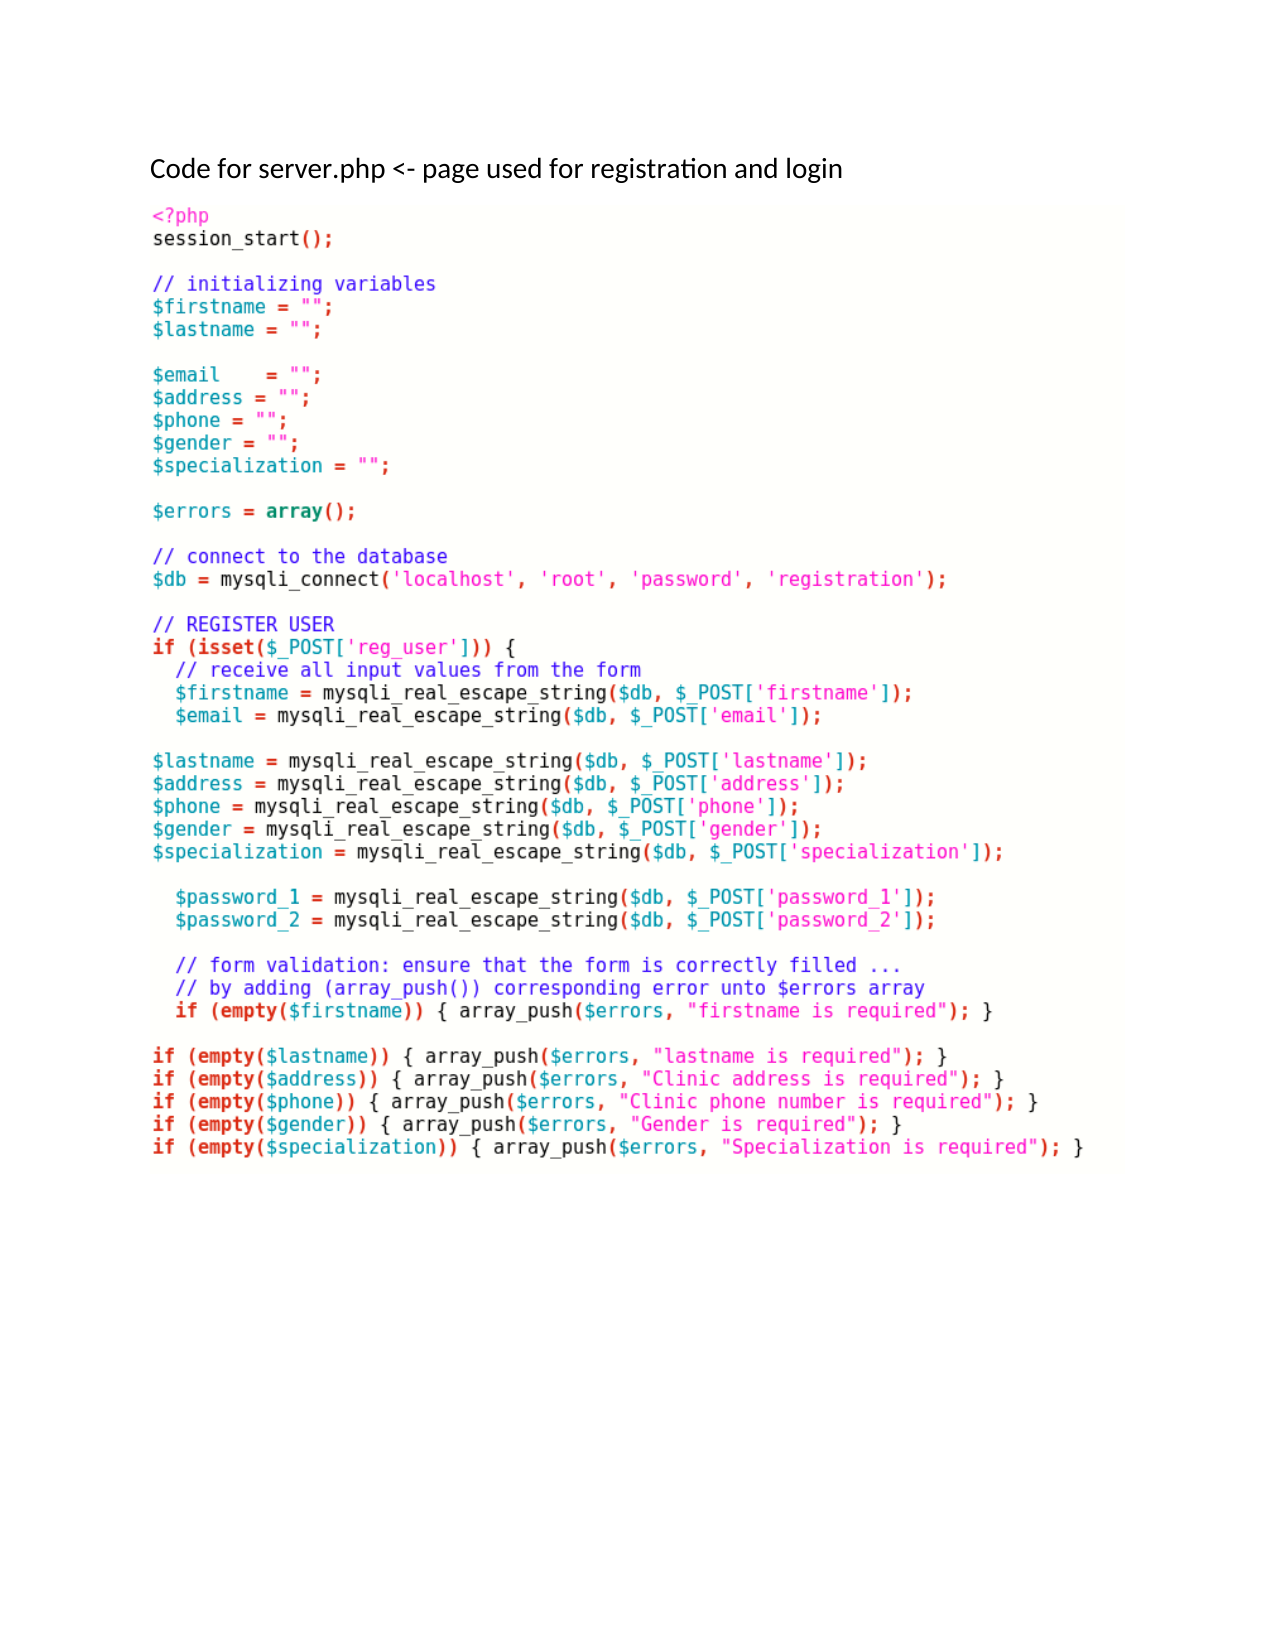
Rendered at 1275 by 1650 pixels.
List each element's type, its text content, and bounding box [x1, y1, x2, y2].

picture [150, 205, 1125, 1174]
text Code for server.php <- page used for registration and login [150, 150, 1125, 186]
